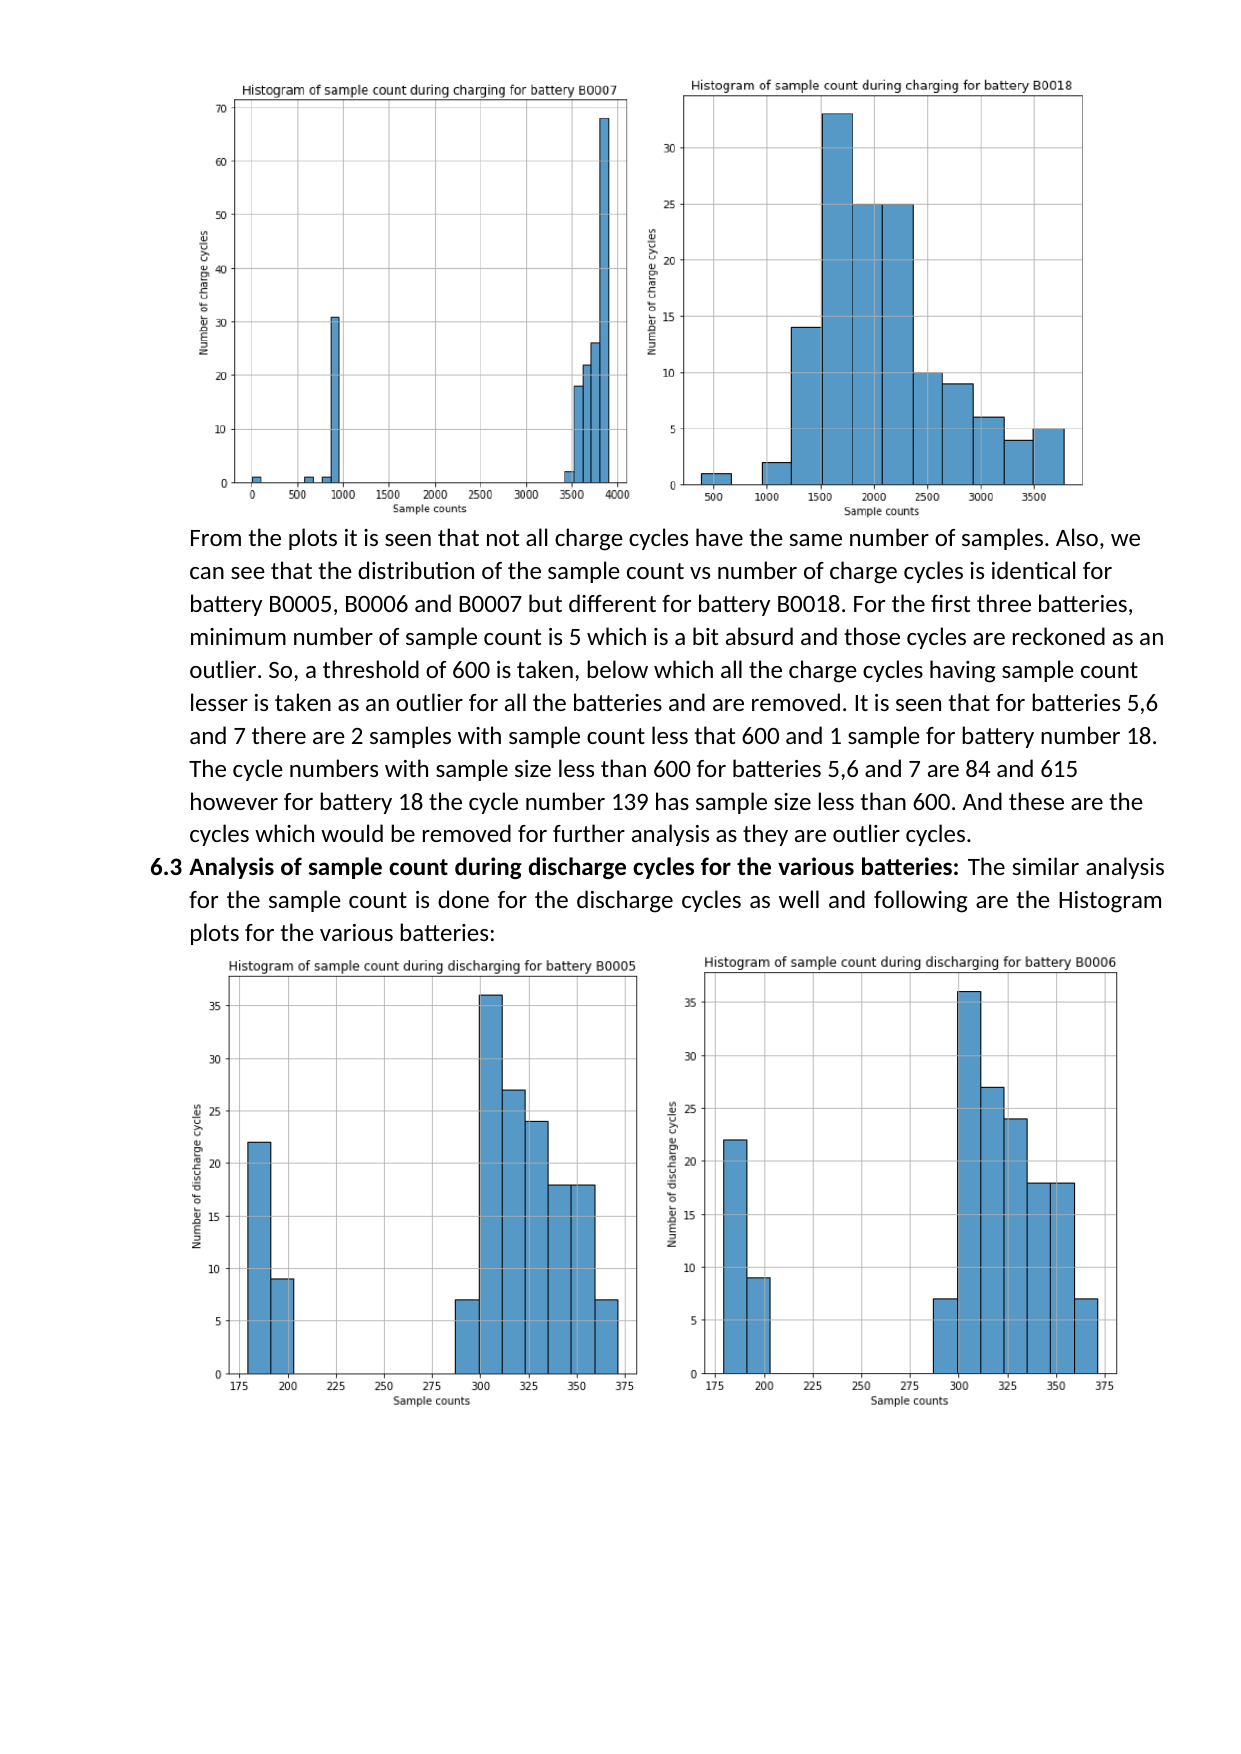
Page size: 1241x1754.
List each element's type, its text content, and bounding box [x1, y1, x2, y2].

picture [189, 75, 1095, 521]
list Analysis of sample count during discharge cycles for the various batteries: The similar analysis for the sample count is done for the discharge cycles as well and following are the Histogram plots for the various batteries: [150, 852, 1165, 948]
picture [189, 956, 655, 1411]
list From the plots it is seen that not all charge cycles have the same number of samples. Also, we can see that the distribution of the sample count vs number of charge cycles is identical for battery B0005, B0006 and B0007 but different for battery B0018. For the first three batteries, minimum number of sample count is 5 which is a bit absurd and those cycles are reckoned as an outlier. So, a threshold of 600 is taken, below which all the charge cycles having sample count lesser is taken as an outlier for all the batteries and are removed. It is seen that for batteries 5,6 and 7 there are 2 samples with sample count less that 600 and 1 sample for battery number 18. The cycle numbers with sample size less than 600 for batteries 5,6 and 7 are 84 and 615 however for battery 18 the cycle number 139 has sample size less than 600. And these are the cycles which would be removed for further analysis as they are outlier cycles. [189, 522, 1165, 849]
picture [660, 950, 1132, 1411]
